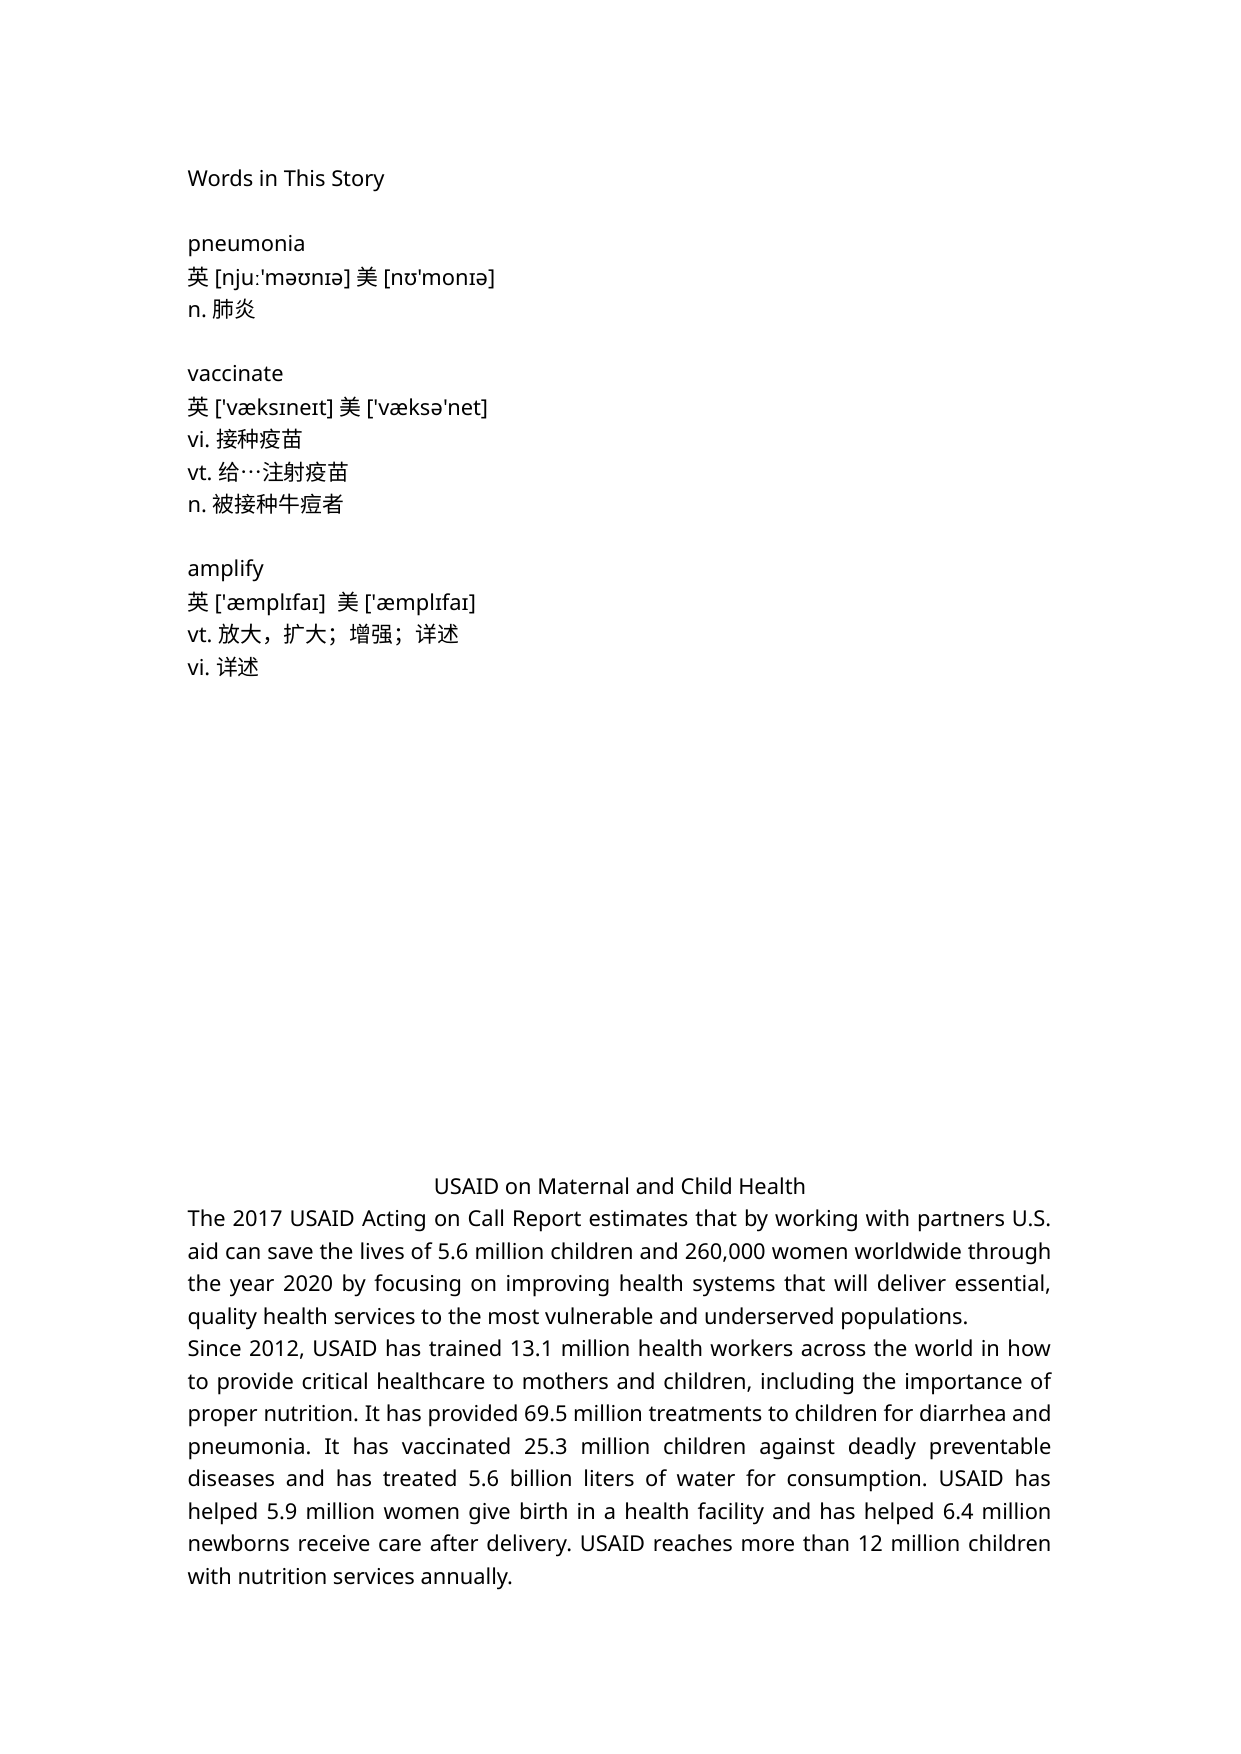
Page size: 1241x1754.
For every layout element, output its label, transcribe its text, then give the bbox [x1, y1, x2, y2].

text 英 [njuː'məʊnɪə] 美 [nʊ'monɪə] [187, 259, 1053, 292]
text 英 ['æmplɪfaɪ] 美 ['æmplɪfaɪ] [187, 584, 1053, 617]
text pneumonia [187, 227, 1053, 259]
text Words in This Story [187, 162, 1053, 194]
text vaccinate [187, 357, 1053, 389]
text USAID on Maternal and Child Health [187, 1169, 1053, 1202]
text vt. 给…注射疫苗 [187, 454, 1053, 487]
text 英 ['væksɪneɪt] 美 ['væksə'net] [187, 389, 1053, 422]
text n. 被接种牛痘者 [187, 487, 1053, 519]
text Since 2012, USAID has trained 13.1 million health workers across the world in how to provide critical healthcare to mothers and children, including the importance of proper nutrition. It has provided 69.5 million treatments to children for diarrhea and pneumonia. It has vaccinated 25.3 million children against deadly preventable diseases and has treated 5.6 billion liters of water for consumption. USAID has helped 5.9 million women give birth in a health facility and has helped 6.4 million newborns receive care after delivery. USAID reaches more than 12 million children with nutrition services annually. [187, 1332, 1053, 1592]
text vt. 放大，扩大；增强；详述 [187, 617, 1053, 649]
text n. 肺炎 [187, 292, 1053, 324]
text The 2017 USAID Acting on Call Report estimates that by working with partners U.S. aid can save the lives of 5.6 million children and 260,000 women worldwide through the year 2020 by focusing on improving health systems that will deliver essential, quality health services to the most vulnerable and underserved populations. [187, 1202, 1053, 1332]
text amplify [187, 552, 1053, 584]
text vi. 详述 [187, 649, 1053, 682]
text vi. 接种疫苗 [187, 422, 1053, 454]
